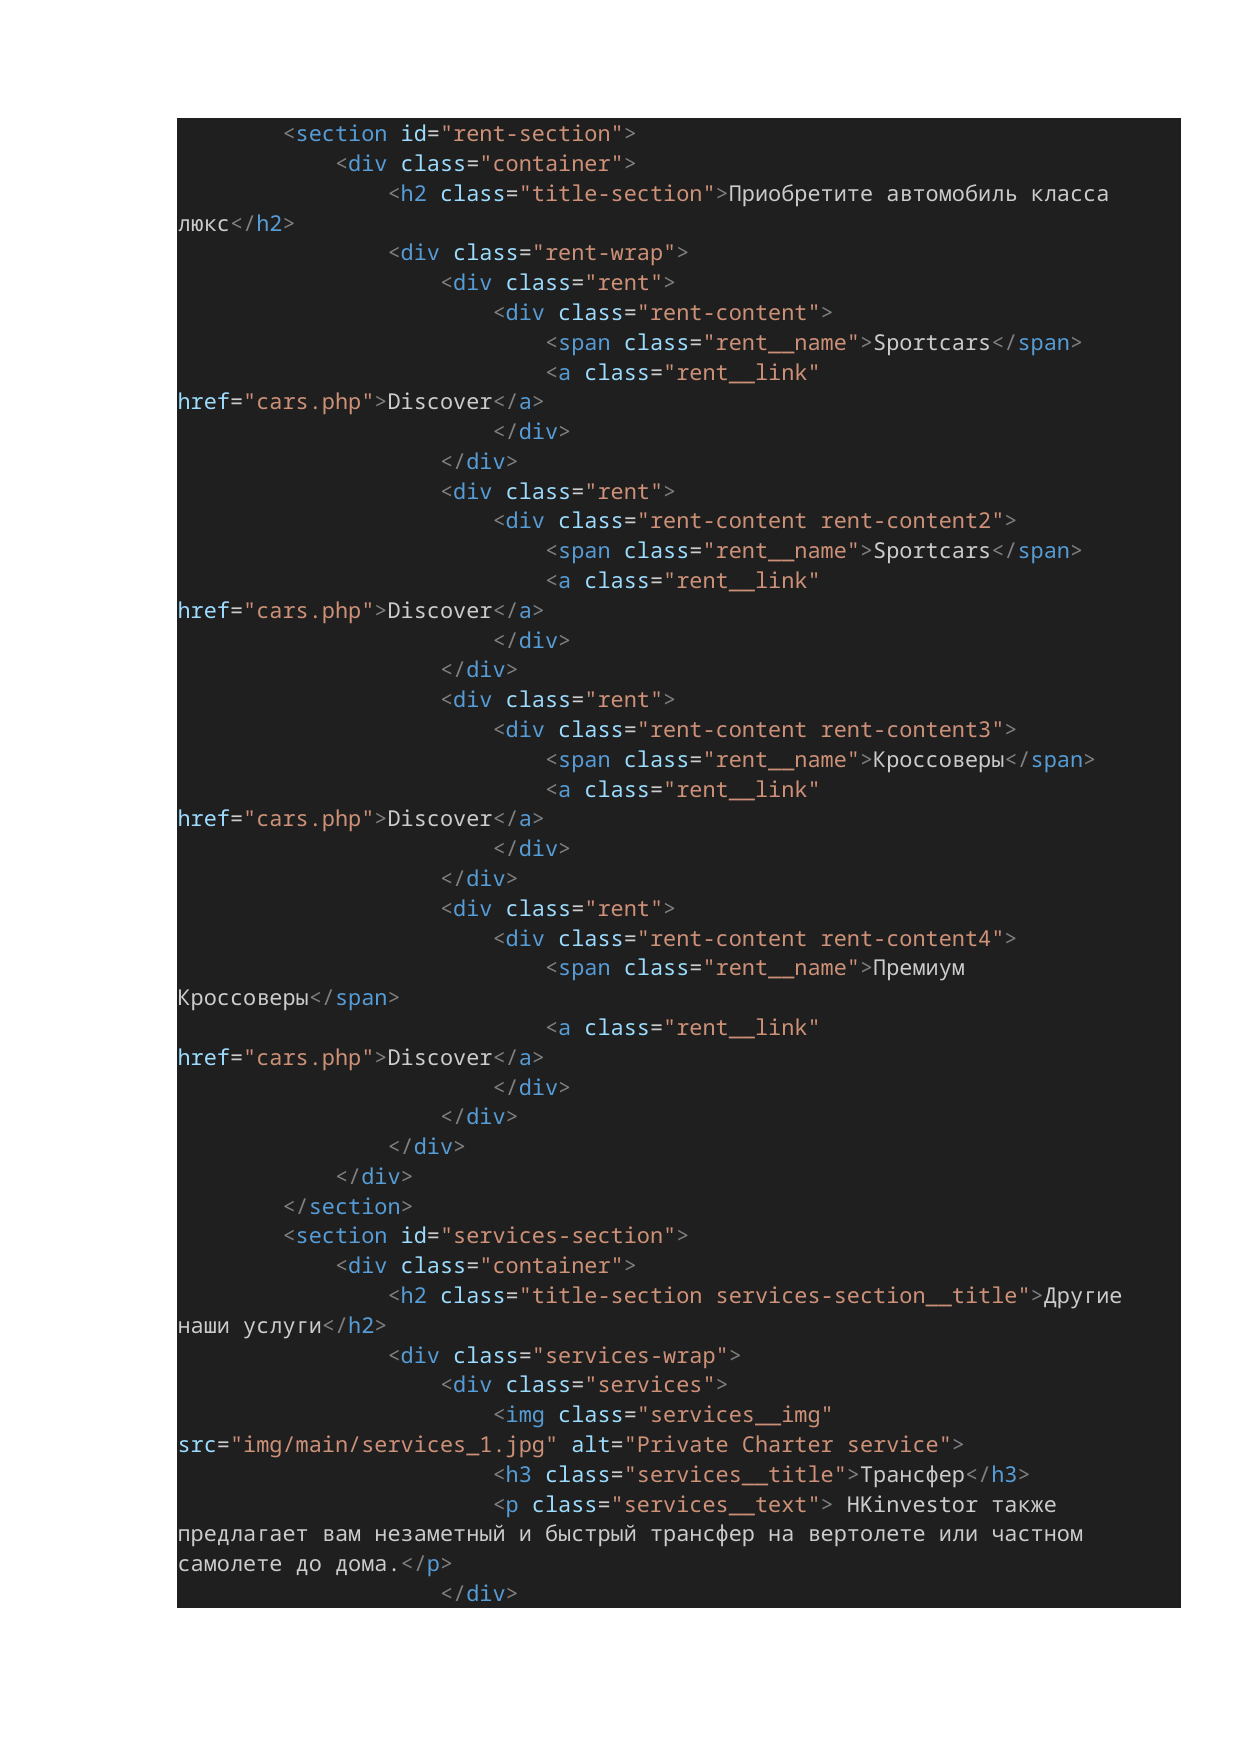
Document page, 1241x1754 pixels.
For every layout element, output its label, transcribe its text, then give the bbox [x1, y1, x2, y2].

text <span class="rent__name">Sportcars</span> [177, 535, 1181, 565]
text <section id="rent-section"> [177, 118, 1181, 148]
text <div class="rent"> [177, 893, 1181, 922]
text <div class="rent-wrap"> [177, 237, 1181, 267]
text <div class="services"> [177, 1369, 1181, 1399]
text <h2 class="title-section services-section__title">Другие наши услуги</h2> [177, 1280, 1181, 1339]
text <a class="rent__link" href="cars.php">Discover</a> [177, 565, 1181, 624]
text </div> [177, 1131, 1181, 1161]
text </section> [177, 1191, 1181, 1220]
text <p class="services__text"> HKinvestor также предлагает вам незаметный и быстрый трансфер на вертолете или частном самолете до дома.</p> [177, 1488, 1181, 1578]
text </div> [177, 863, 1181, 893]
text </div> [177, 833, 1181, 863]
text </div> [177, 416, 1181, 446]
text <div class="container"> [177, 1250, 1181, 1280]
text <a class="rent__link" href="cars.php">Discover</a> [177, 1012, 1181, 1071]
text <a class="rent__link" href="cars.php">Discover</a> [177, 356, 1181, 416]
text </div> [177, 1161, 1181, 1191]
text <h2 class="title-section">Приобретите автомобиль класса люкс</h2> [177, 178, 1181, 237]
text <a class="rent__link" href="cars.php">Discover</a> [177, 773, 1181, 833]
text <div class="rent-content rent-content4"> [177, 922, 1181, 952]
text <div class="rent-content"> [177, 297, 1181, 327]
text <img class="services__img" src="img/main/services_1.jpg" alt="Private Charter service"> [177, 1399, 1181, 1459]
text </div> [177, 1071, 1181, 1101]
text <span class="rent__name">Sportcars</span> [177, 327, 1181, 356]
text <div class="container"> [177, 148, 1181, 178]
text </div> [177, 654, 1181, 684]
text <div class="services-wrap"> [177, 1339, 1181, 1369]
text <div class="rent"> [177, 267, 1181, 297]
text </div> [177, 446, 1181, 476]
text <h3 class="services__title">Трансфер</h3> [177, 1459, 1181, 1488]
text <div class="rent"> [177, 476, 1181, 505]
text <section id="services-section"> [177, 1220, 1181, 1250]
text </div> [177, 624, 1181, 654]
text <div class="rent-content rent-content3"> [177, 714, 1181, 744]
text <span class="rent__name">Кроссоверы</span> [177, 744, 1181, 773]
text </div> [177, 1578, 1181, 1608]
text <div class="rent-content rent-content2"> [177, 505, 1181, 535]
text <div class="rent"> [177, 684, 1181, 714]
text <span class="rent__name">Премиум Кроссоверы</span> [177, 952, 1181, 1012]
text </div> [177, 1101, 1181, 1131]
